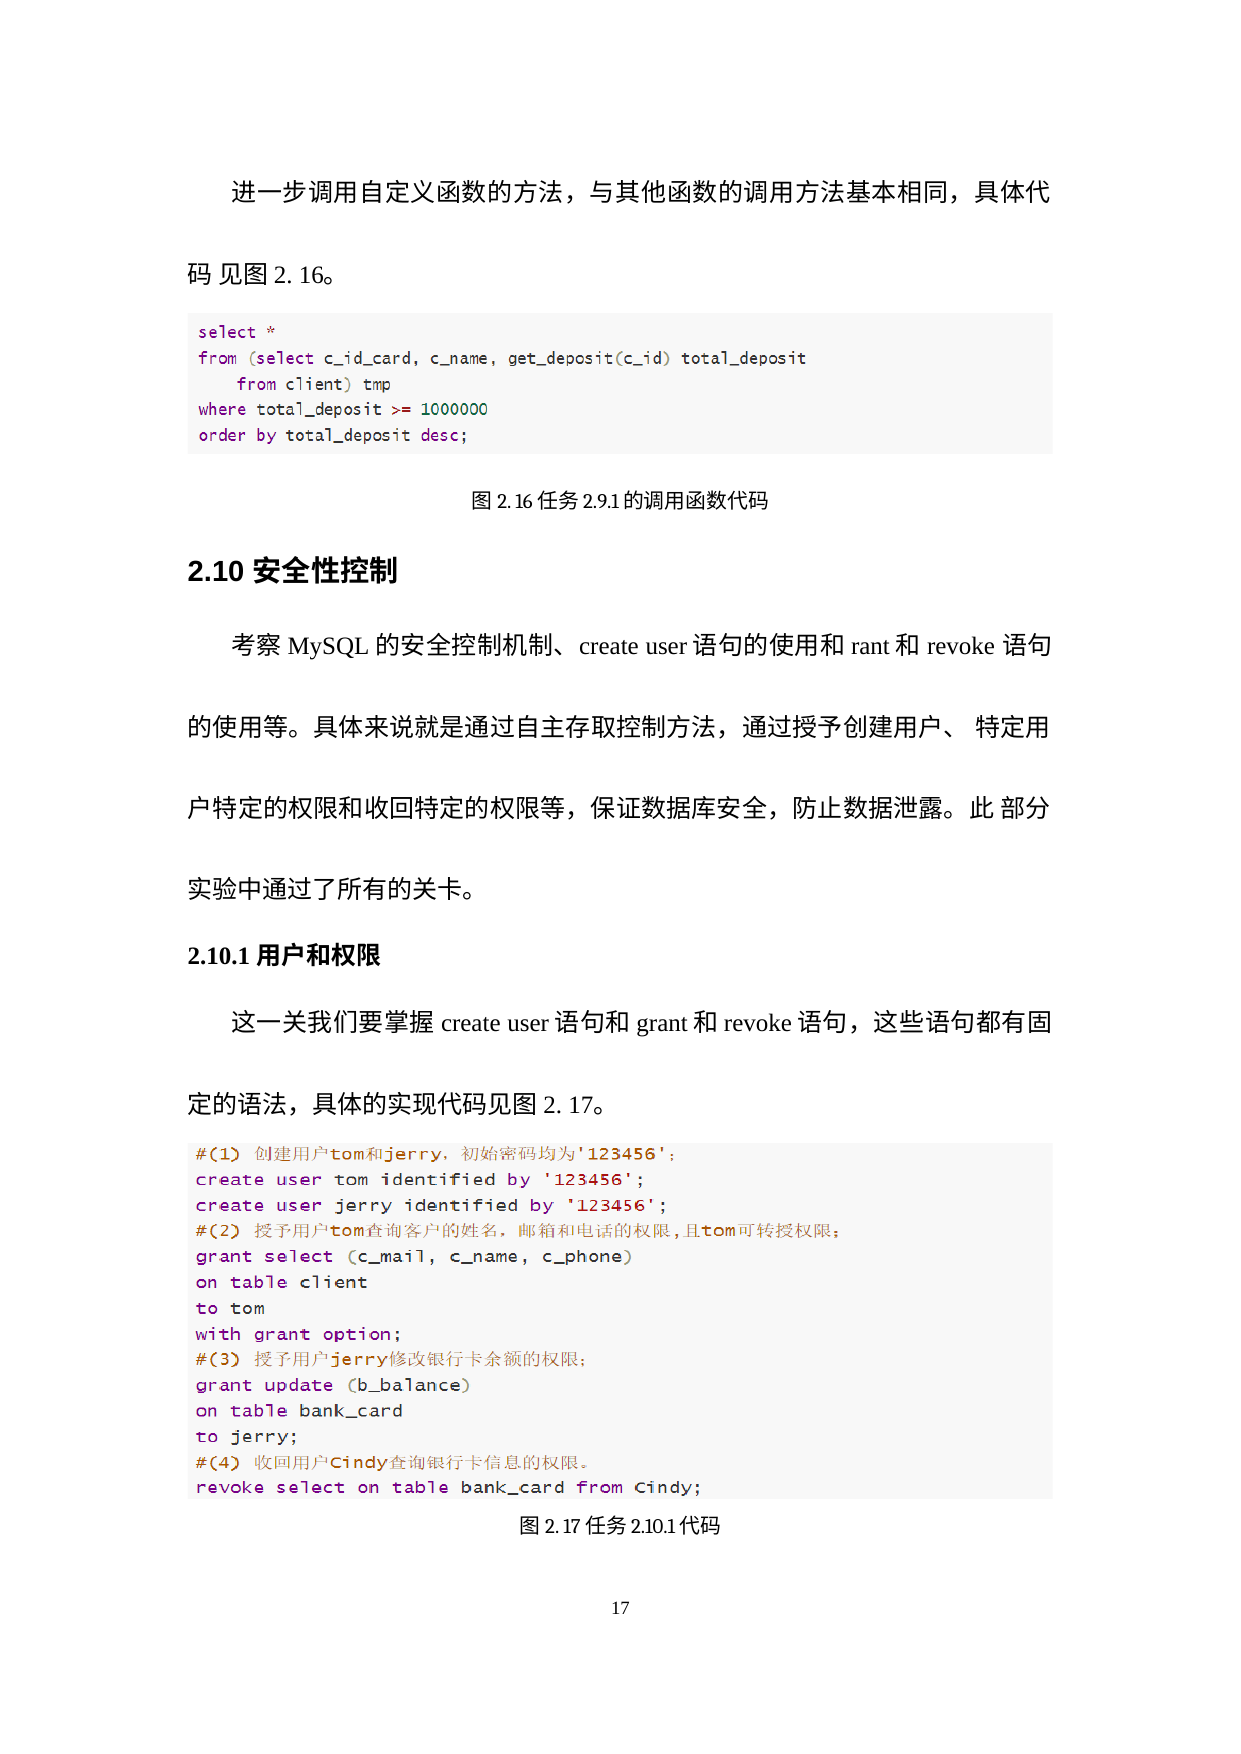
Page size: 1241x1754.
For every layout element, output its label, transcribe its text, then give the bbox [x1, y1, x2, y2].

text 图 2. 17 任务2.10.1代码 [187, 1508, 1053, 1541]
picture [187, 313, 1053, 454]
picture [187, 1143, 1053, 1499]
text 考察MySQL的安全控制机制、create user语句的使用和rant和 revoke 语句的使用等。具体来说就是通过自主存取控制方法，通过授予创建用户、 特定用户特定的权限和收回特定的权限等，保证数据库安全，防止数据泄露。此 部分实验中通过了所有的关卡。 [187, 611, 1053, 920]
subtitle 2.10 安全性控制 [187, 536, 1053, 601]
text 图 2. 16 任务2.9.1的调用函数代码 [187, 483, 1053, 516]
text 这一关我们要掌握create user语句和grant和revoke语句，这些语句都有固定的语法，具体的实现代码见图 2. 17。 [187, 988, 1053, 1135]
text 进一步调用自定义函数的方法，与其他函数的调用方法基本相同，具体代码 见图 2. 16。 [187, 158, 1053, 305]
subtitle 2.10.1 用户和权限 [187, 936, 1053, 972]
